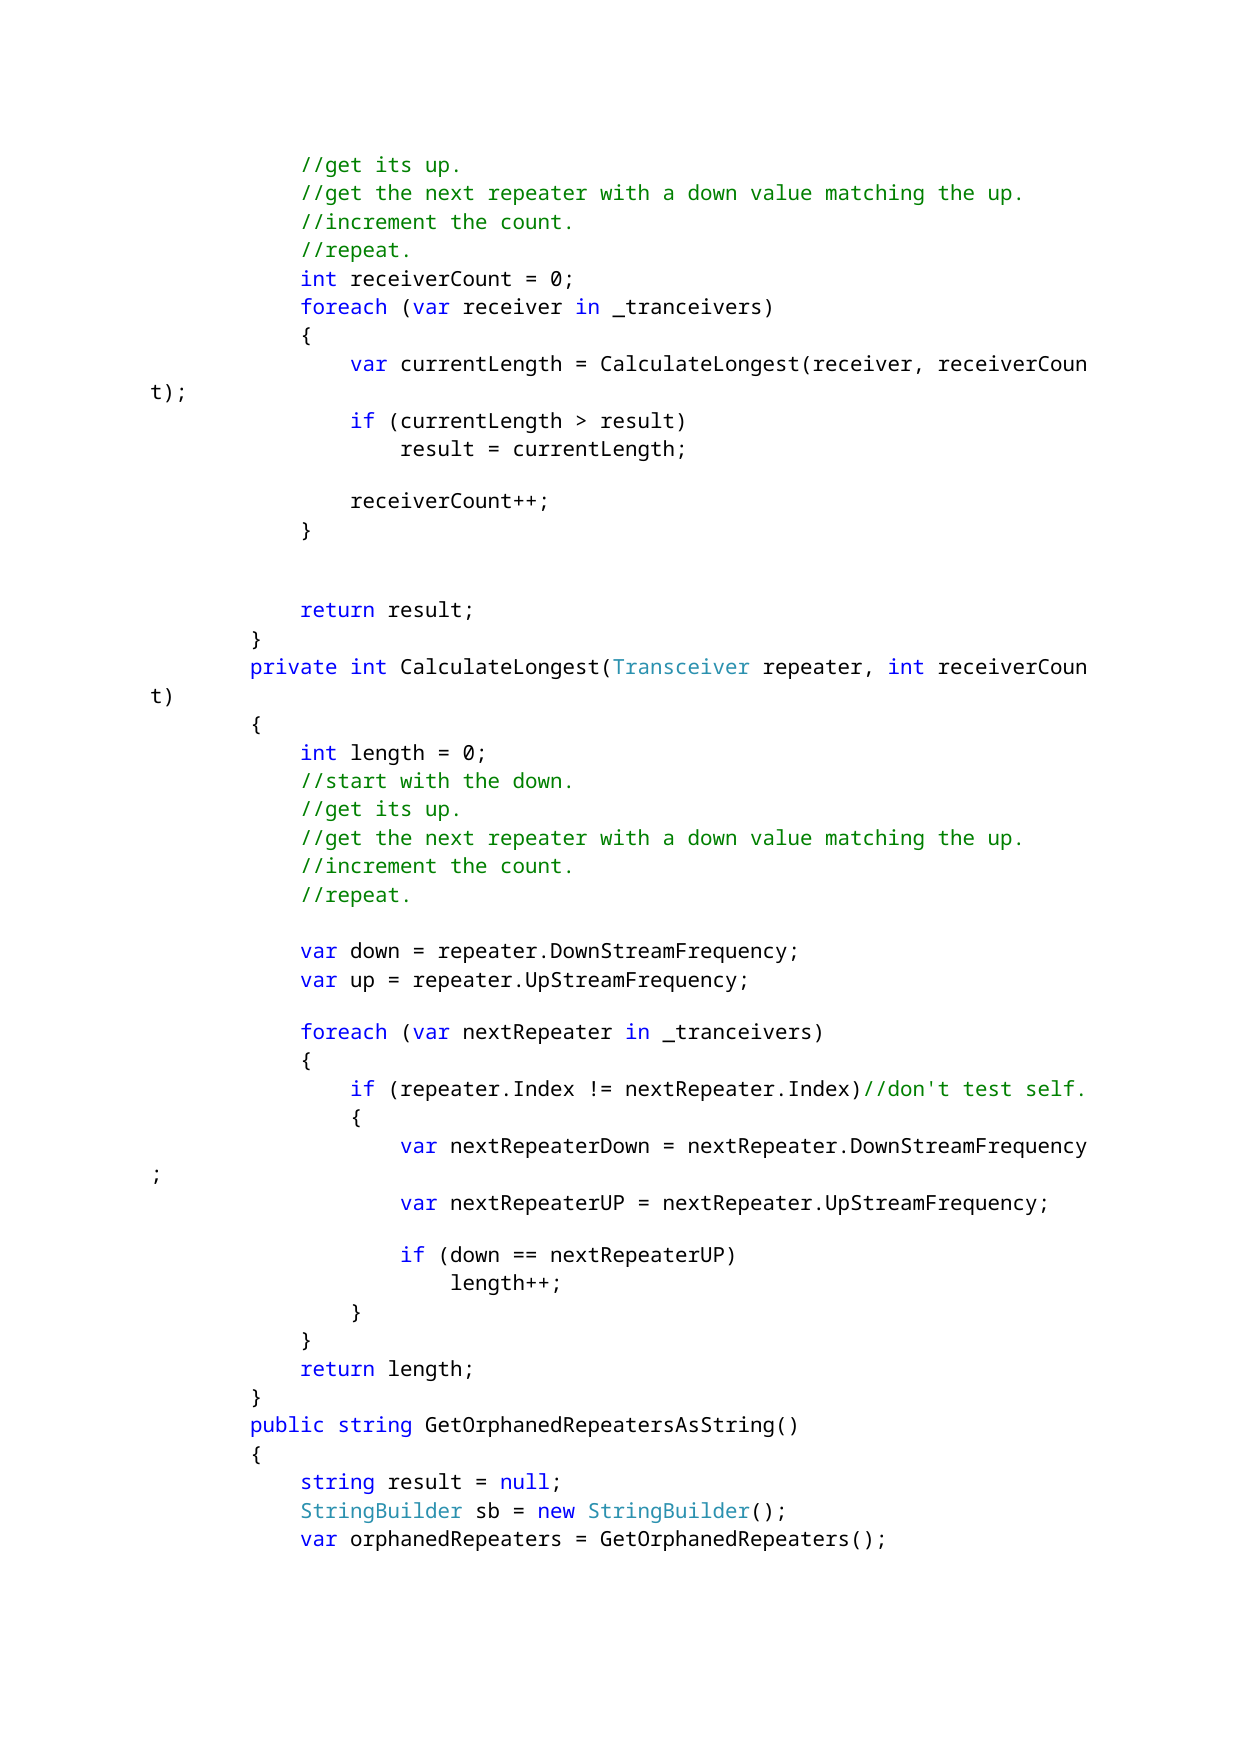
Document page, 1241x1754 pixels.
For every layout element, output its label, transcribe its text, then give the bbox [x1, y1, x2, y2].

text //start with the down. [150, 766, 1090, 794]
text receiverCount++; [150, 486, 1090, 515]
text var down = repeater.DownStreamFrequency; [150, 937, 1090, 965]
text result = currentLength; [150, 434, 1090, 463]
text int receiverCount = 0; [150, 264, 1090, 292]
text StringBuilder sb = new StringBuilder(); [150, 1496, 1090, 1524]
text } [150, 624, 1090, 652]
text return result; [150, 595, 1090, 624]
text foreach (var receiver in _tranceivers) [150, 292, 1090, 321]
text if (down == nextRepeaterUP) [150, 1240, 1090, 1268]
text } [150, 1325, 1090, 1354]
text int length = 0; [150, 738, 1090, 766]
text } [150, 1297, 1090, 1325]
text } [150, 515, 1090, 543]
text { [150, 1102, 1090, 1131]
text return length; [150, 1354, 1090, 1382]
text //increment the count. [150, 207, 1090, 235]
text } [150, 1382, 1090, 1411]
text string result = null; [150, 1467, 1090, 1496]
text if (repeater.Index != nextRepeater.Index)//don't test self. [150, 1074, 1090, 1102]
text //increment the count. [150, 851, 1090, 880]
text { [150, 1046, 1090, 1074]
text { [150, 709, 1090, 738]
text //get its up. [150, 150, 1090, 178]
text //repeat. [150, 880, 1090, 908]
text var nextRepeaterUP = nextRepeater.UpStreamFrequency; [150, 1188, 1090, 1216]
text //get the next repeater with a down value matching the up. [150, 178, 1090, 207]
text length++; [150, 1268, 1090, 1297]
text //repeat. [150, 235, 1090, 264]
text var orphanedRepeaters = GetOrphanedRepeaters(); [150, 1524, 1090, 1553]
text foreach (var nextRepeater in _tranceivers) [150, 1017, 1090, 1046]
text //get the next repeater with a down value matching the up. [150, 823, 1090, 851]
text { [150, 1439, 1090, 1467]
text //get its up. [150, 794, 1090, 823]
text var nextRepeaterDown = nextRepeater.DownStreamFrequency; [150, 1131, 1090, 1188]
text var up = repeater.UpStreamFrequency; [150, 965, 1090, 993]
text public string GetOrphanedRepeatersAsString() [150, 1411, 1090, 1439]
text var currentLength = CalculateLongest(receiver, receiverCount); [150, 349, 1090, 406]
text private int CalculateLongest(Transceiver repeater, int receiverCount) [150, 652, 1090, 709]
text if (currentLength > result) [150, 406, 1090, 434]
text { [150, 321, 1090, 349]
